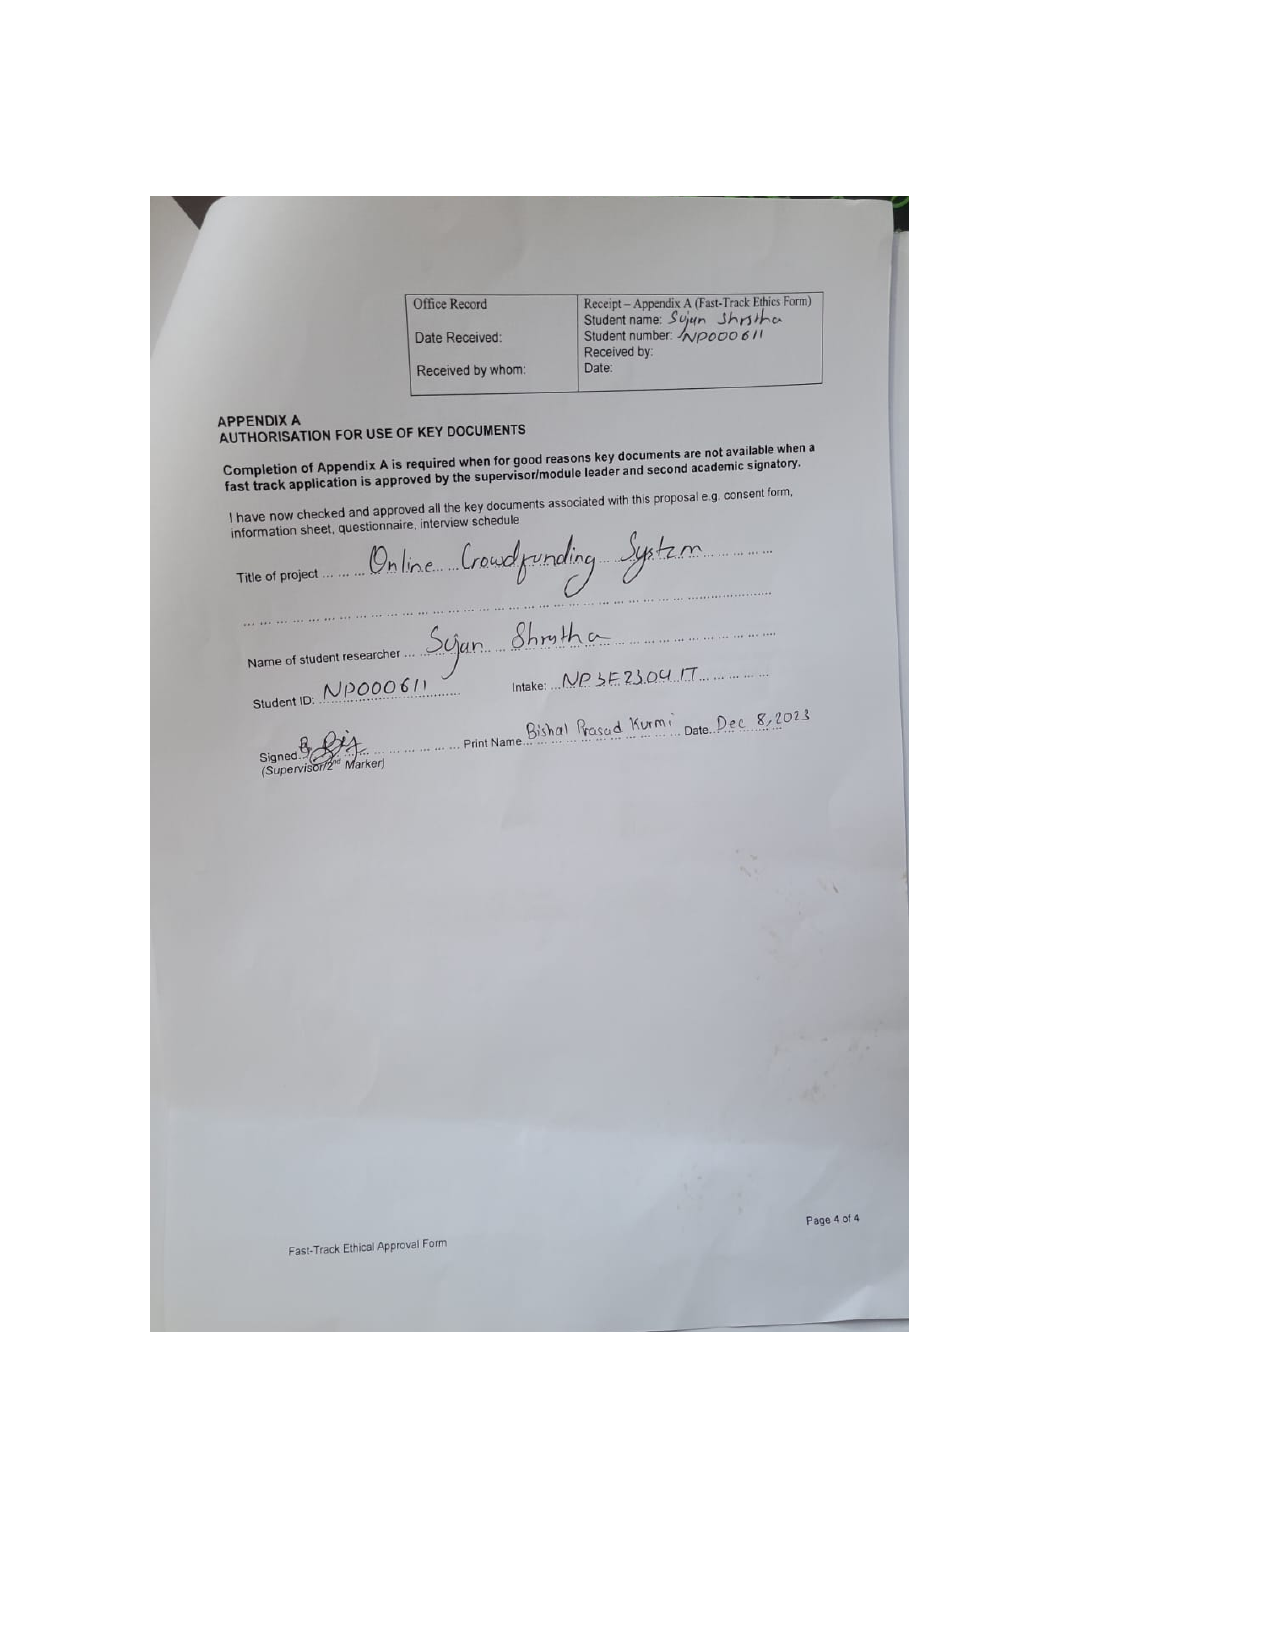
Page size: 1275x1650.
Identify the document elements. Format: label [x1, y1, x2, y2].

picture [150, 196, 909, 1332]
